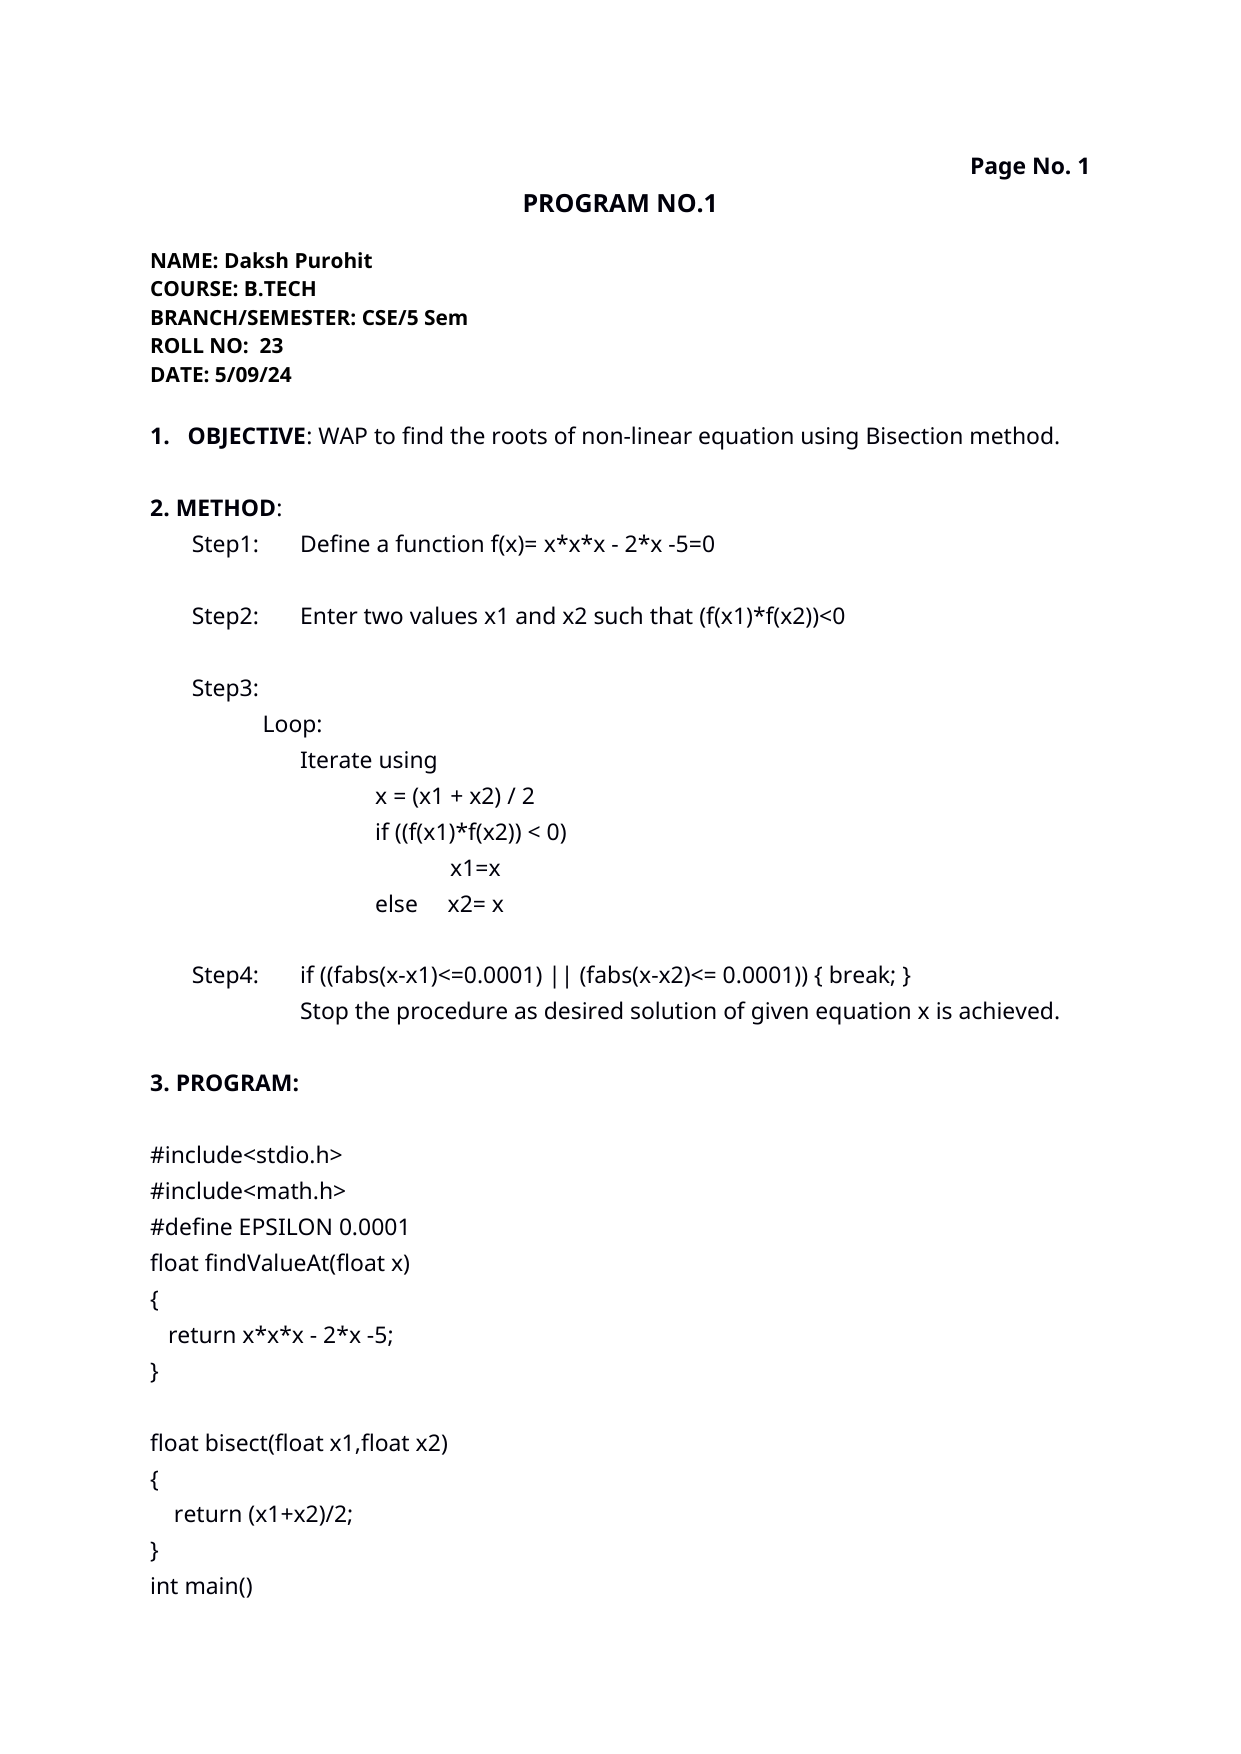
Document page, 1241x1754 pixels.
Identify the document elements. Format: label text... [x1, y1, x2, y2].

text ROLL NO: 23 [150, 331, 1090, 360]
text else x2= x [300, 887, 1090, 919]
text Stop the procedure as desired solution of given equation x is achieved. [225, 995, 1090, 1027]
text Step3: [150, 672, 1090, 703]
text x = (x1 + x2) / 2 [300, 780, 1090, 811]
text { [150, 1462, 1090, 1494]
list Iterate using [262, 744, 1090, 775]
text #include<math.h> [150, 1175, 1090, 1206]
text Step4: if ((fabs(x-x1)<=0.0001) || (fabs(x-x2)<= 0.0001)) { break; } [150, 959, 1090, 991]
list OBJECTIVE: WAP to find the roots of non-linear equation using Bisection method. [150, 420, 1090, 452]
text PROGRAM NO.1 [150, 186, 1090, 220]
text int main() [150, 1570, 1090, 1602]
text Loop: [187, 708, 1090, 739]
text 2. METHOD: [150, 492, 1090, 523]
text #define EPSILON 0.0001 [150, 1211, 1090, 1242]
text DATE: 5/09/24 [150, 360, 1090, 388]
text COURSE: B.TECH [150, 274, 1090, 303]
text 3. PROGRAM: [150, 1067, 1090, 1098]
text return (x1+x2)/2; [150, 1498, 1090, 1530]
text } [150, 1355, 1090, 1386]
text if ((f(x1)*f(x2)) < 0) [300, 816, 1090, 847]
text #include<stdio.h> [150, 1139, 1090, 1170]
text float findValueAt(float x) [150, 1247, 1090, 1278]
text Step1: Define a function f(x)= x*x*x - 2*x -5=0 [150, 528, 1090, 559]
text Step2: Enter two values x1 and x2 such that (f(x1)*f(x2))<0 [150, 600, 1090, 631]
text BRANCH/SEMESTER: CSE/5 Sem [150, 303, 1090, 331]
text return x*x*x - 2*x -5; [150, 1319, 1090, 1350]
text { [150, 1283, 1090, 1314]
text Page No. 1 [150, 150, 1090, 181]
text float bisect(float x1,float x2) [150, 1427, 1090, 1458]
text } [150, 1534, 1090, 1566]
text NAME: Daksh Purohit [150, 246, 1090, 274]
text x1=x [375, 852, 1090, 883]
